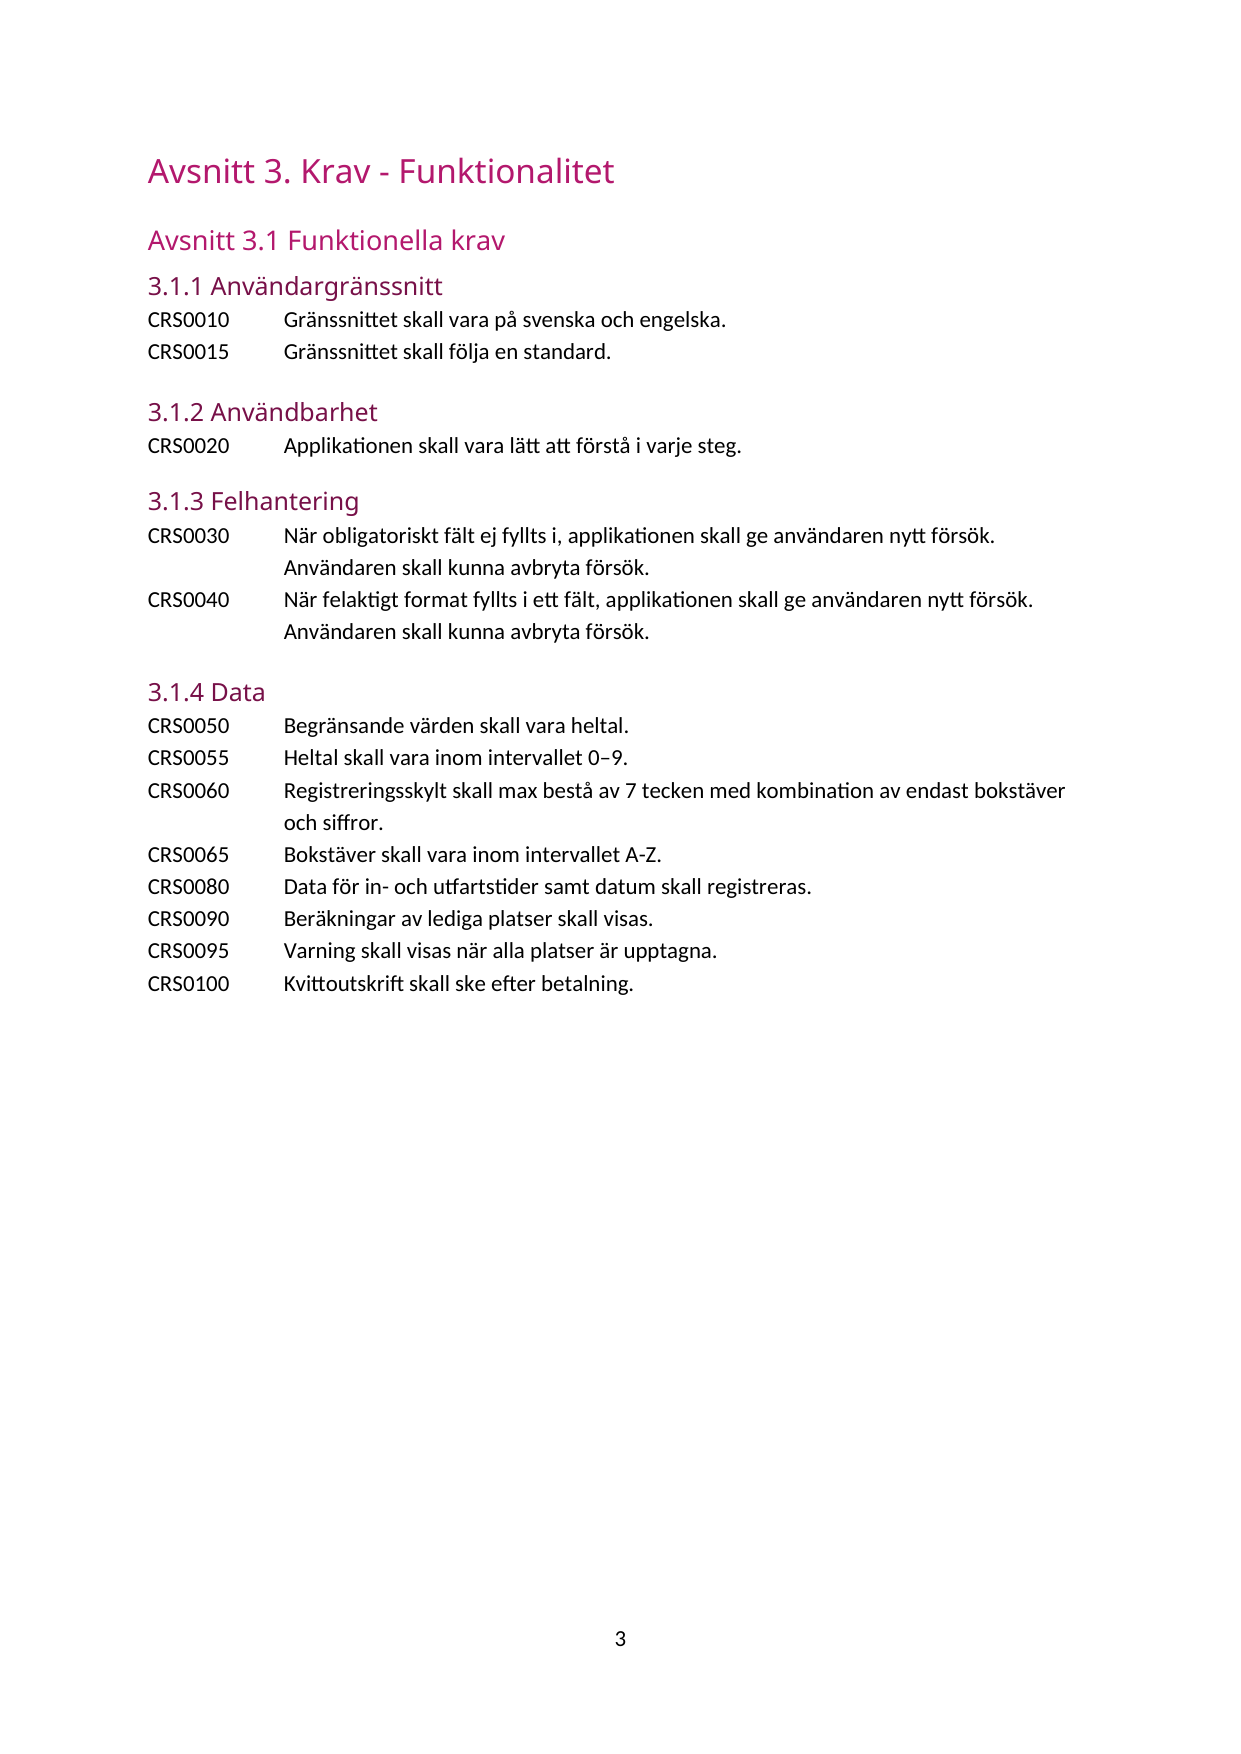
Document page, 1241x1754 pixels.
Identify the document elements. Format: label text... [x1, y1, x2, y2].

text CRS0015 Gränssnittet skall följa en standard. [148, 337, 1093, 365]
subtitle 3.1.3 Felhantering [148, 484, 1093, 518]
text CRS0090 Beräkningar av lediga platser skall visas. [148, 904, 1093, 932]
subtitle 3.1.1 Användargränssnitt [148, 268, 1093, 302]
text CRS0055 Heltal skall vara inom intervallet 0–9. [148, 743, 1093, 772]
text CRS0065 Bokstäver skall vara inom intervallet A-Z. [148, 840, 1093, 868]
text CRS0020 Applikationen skall vara lätt att förstå i varje steg. [148, 431, 1093, 459]
subtitle Avsnitt 3.1 Funktionella krav [148, 222, 1093, 258]
text CRS0080 Data för in- och utfartstider samt datum skall registreras. [148, 872, 1093, 900]
subtitle 3.1.2 Användbarhet [148, 394, 1093, 428]
text CRS0060 Registreringsskylt skall max bestå av 7 tecken med kombination av endast bokstäver och siffror. [148, 776, 1093, 836]
text CRS0100 Kvittoutskrift skall ske efter betalning. [148, 969, 1093, 997]
text CRS0095 Varning skall visas när alla platser är upptagna. [148, 937, 1093, 965]
text CRS0030 När obligatoriskt fält ej fyllts i, applikationen skall ge användaren nytt försök. Användaren skall kunna avbryta försök. [148, 521, 1093, 581]
text CRS0040 När felaktigt format fyllts i ett fält, applikationen skall ge användaren nytt försök. Användaren skall kunna avbryta försök. [148, 585, 1093, 645]
text CRS0010 Gränssnittet skall vara på svenska och engelska. [148, 305, 1093, 333]
subtitle Avsnitt 3. Krav - Funktionalitet [148, 148, 1093, 193]
subtitle 3.1.4 Data [148, 674, 1093, 709]
text CRS0050 Begränsande värden skall vara heltal. [148, 711, 1093, 739]
